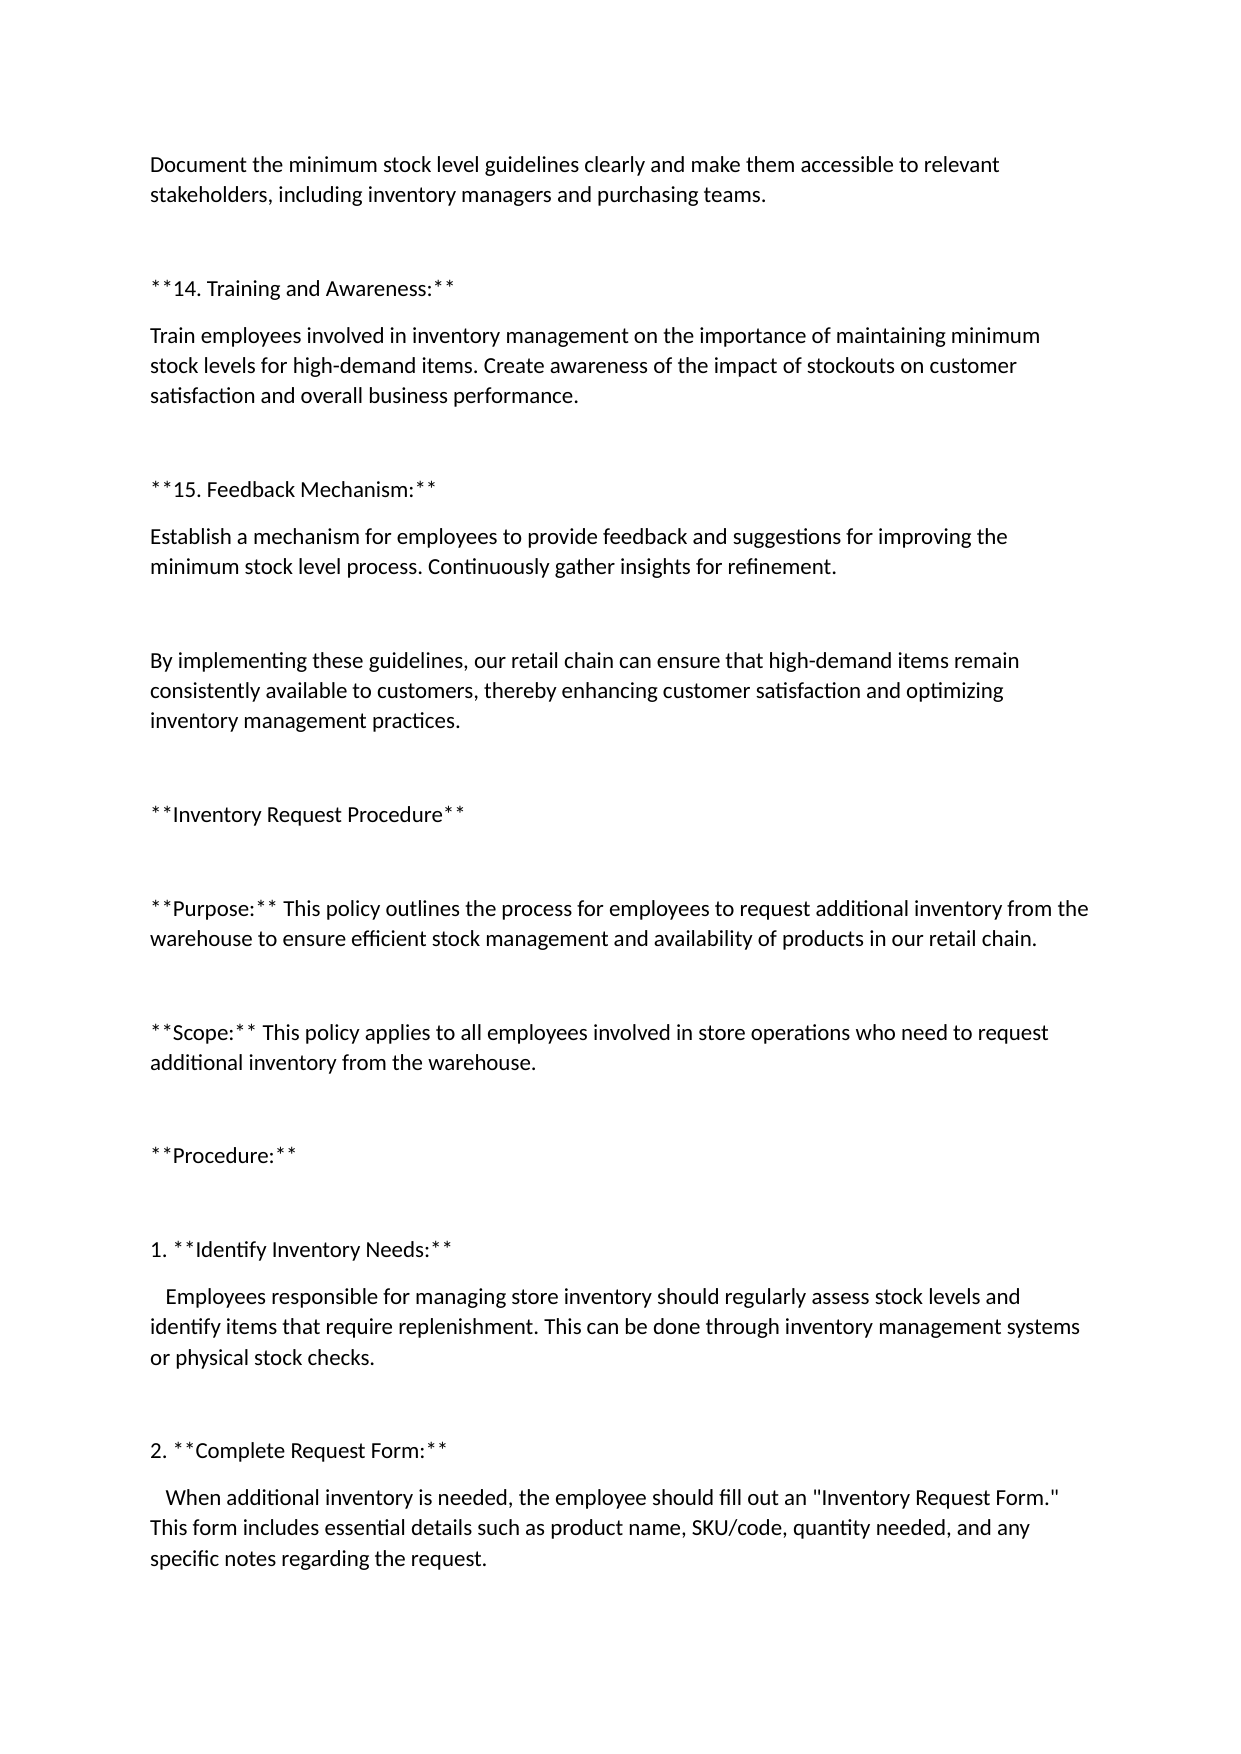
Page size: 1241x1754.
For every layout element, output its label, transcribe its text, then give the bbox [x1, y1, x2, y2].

text Train employees involved in inventory management on the importance of maintaining minimum stock levels for high-demand items. Create awareness of the impact of stockouts on customer satisfaction and overall business performance. [150, 321, 1090, 409]
text **Procedure:** [150, 1142, 1090, 1170]
text **Inventory Request Procedure** [150, 800, 1090, 828]
text Employees responsible for managing store inventory should regularly assess stock levels and identify items that require replenishment. This can be done through inventory management systems or physical stock checks. [150, 1282, 1090, 1371]
text **Scope:** This policy applies to all employees involved in store operations who need to request additional inventory from the warehouse. [150, 1018, 1090, 1076]
text Establish a mechanism for employees to provide feedback and suggestions for improving the minimum stock level process. Continuously gather insights for refinement. [150, 522, 1090, 580]
text **15. Feedback Mechanism:** [150, 475, 1090, 503]
text Document the minimum stock level guidelines clearly and make them accessible to relevant stakeholders, including inventory managers and purchasing teams. [150, 150, 1090, 208]
text When additional inventory is needed, the employee should fill out an "Inventory Request Form." This form includes essential details such as product name, SKU/code, quantity needed, and any specific notes regarding the request. [150, 1483, 1090, 1572]
text 2. **Complete Request Form:** [150, 1436, 1090, 1464]
text **Purpose:** This policy outlines the process for employees to request additional inventory from the warehouse to ensure efficient stock management and availability of products in our retail chain. [150, 894, 1090, 952]
text 1. **Identify Inventory Needs:** [150, 1235, 1090, 1263]
text By implementing these guidelines, our retail chain can ensure that high-demand items remain consistently available to customers, thereby enhancing customer satisfaction and optimizing inventory management practices. [150, 646, 1090, 734]
text **14. Training and Awareness:** [150, 274, 1090, 302]
